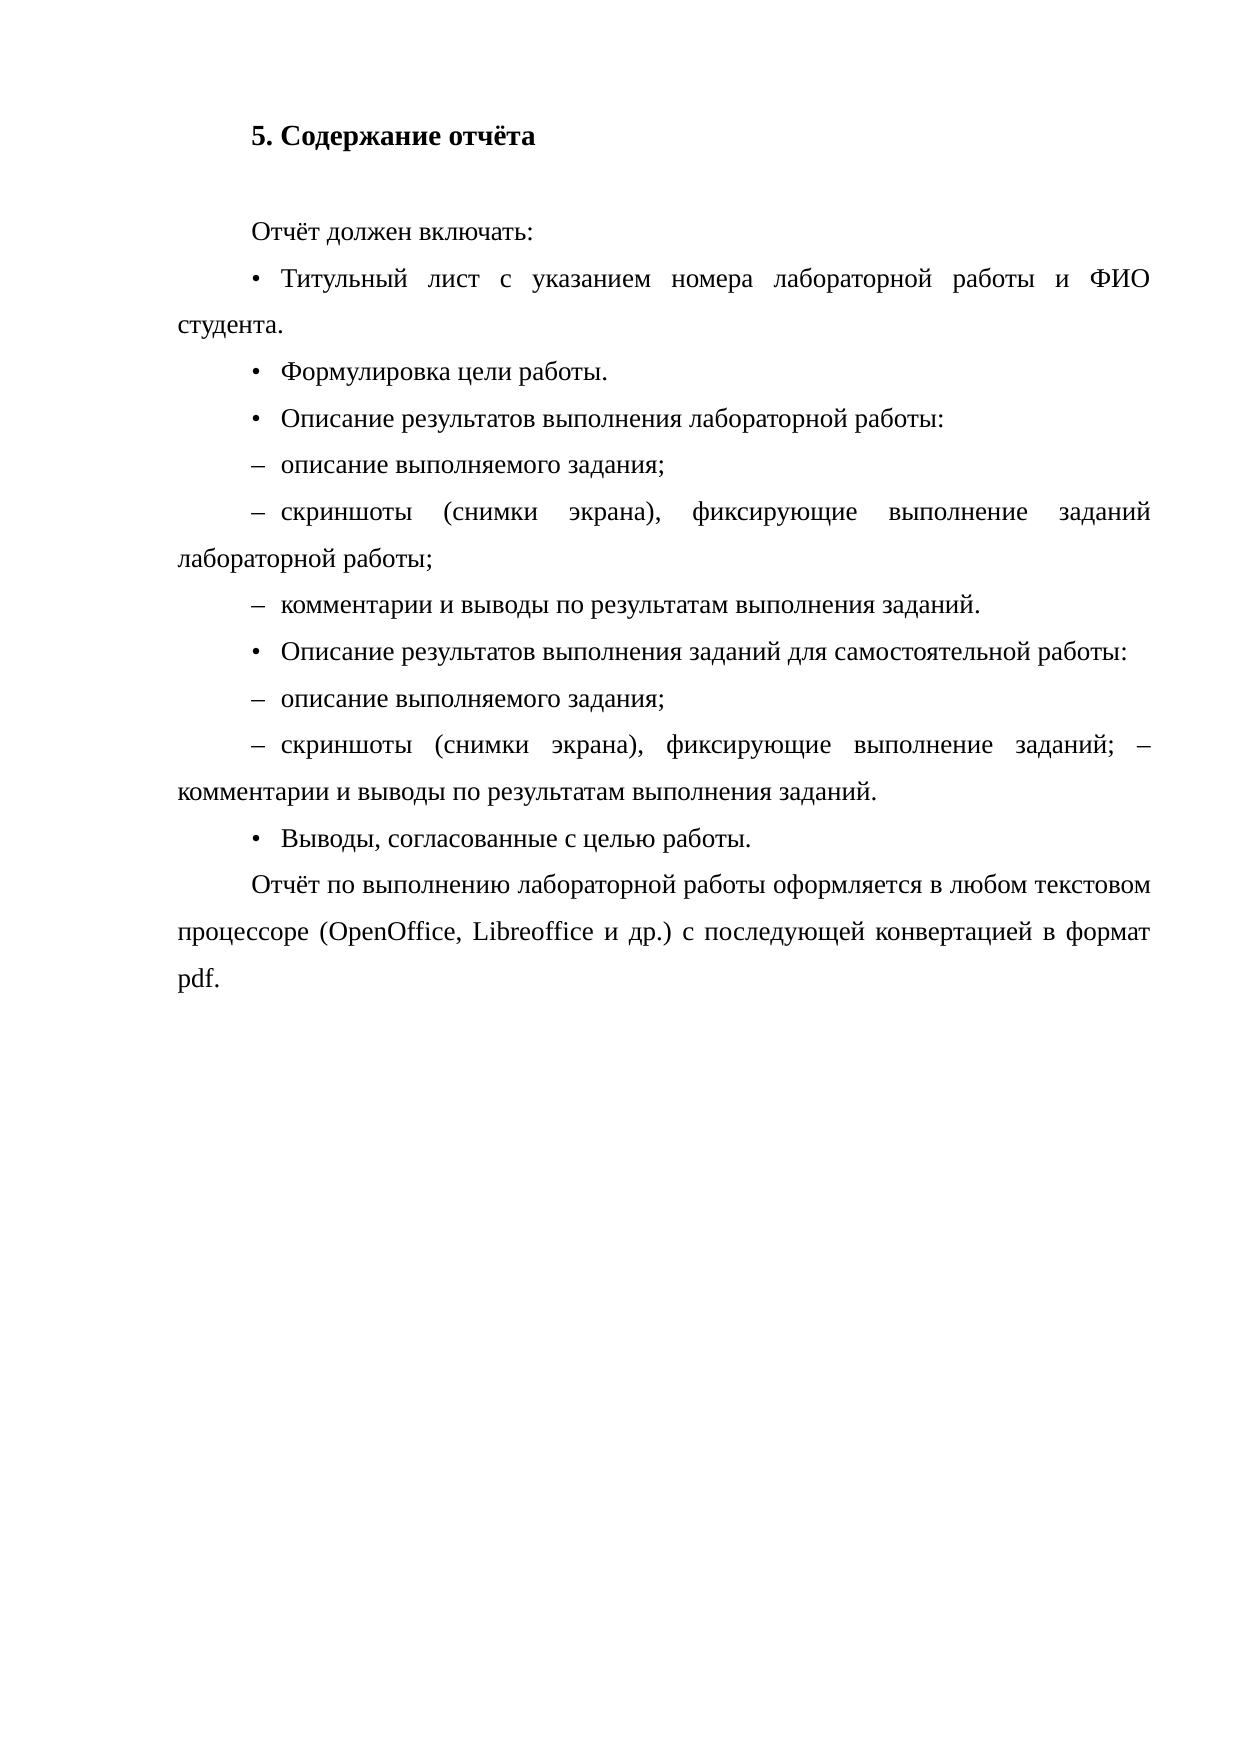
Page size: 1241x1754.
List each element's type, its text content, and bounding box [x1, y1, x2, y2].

text • Описание результатов выполнения лабораторной работы: [177, 402, 1152, 433]
text • Титульный лист с указанием номера лабораторной работы и ФИО студента. [177, 262, 1152, 339]
text Отчёт по выполнению лабораторной работы оформляется в любом текстовом процессоре (OpenOffice, Libreoffice и др.) с последующей конвертацией в формат pdf. [177, 868, 1152, 993]
text Отчёт должен включать: [177, 215, 1152, 246]
text – комментарии и выводы по результатам выполнения заданий. [177, 588, 1152, 619]
text • Описание результатов выполнения заданий для самостоятельной работы: [177, 635, 1152, 666]
text – описание выполняемого задания; [177, 682, 1152, 713]
text • Формулировка цели работы. [177, 355, 1152, 386]
subtitle 5. Содержание отчёта [177, 118, 1152, 152]
text – описание выполняемого задания; [177, 448, 1152, 479]
text – скриншоты (снимки экрана), фиксирующие выполнение заданий лабораторной работы; [177, 495, 1152, 573]
text • Выводы, согласованные с целью работы. [177, 822, 1152, 853]
text – скриншоты (снимки экрана), фиксирующие выполнение заданий; – комментарии и выводы по результатам выполнения заданий. [177, 728, 1152, 806]
